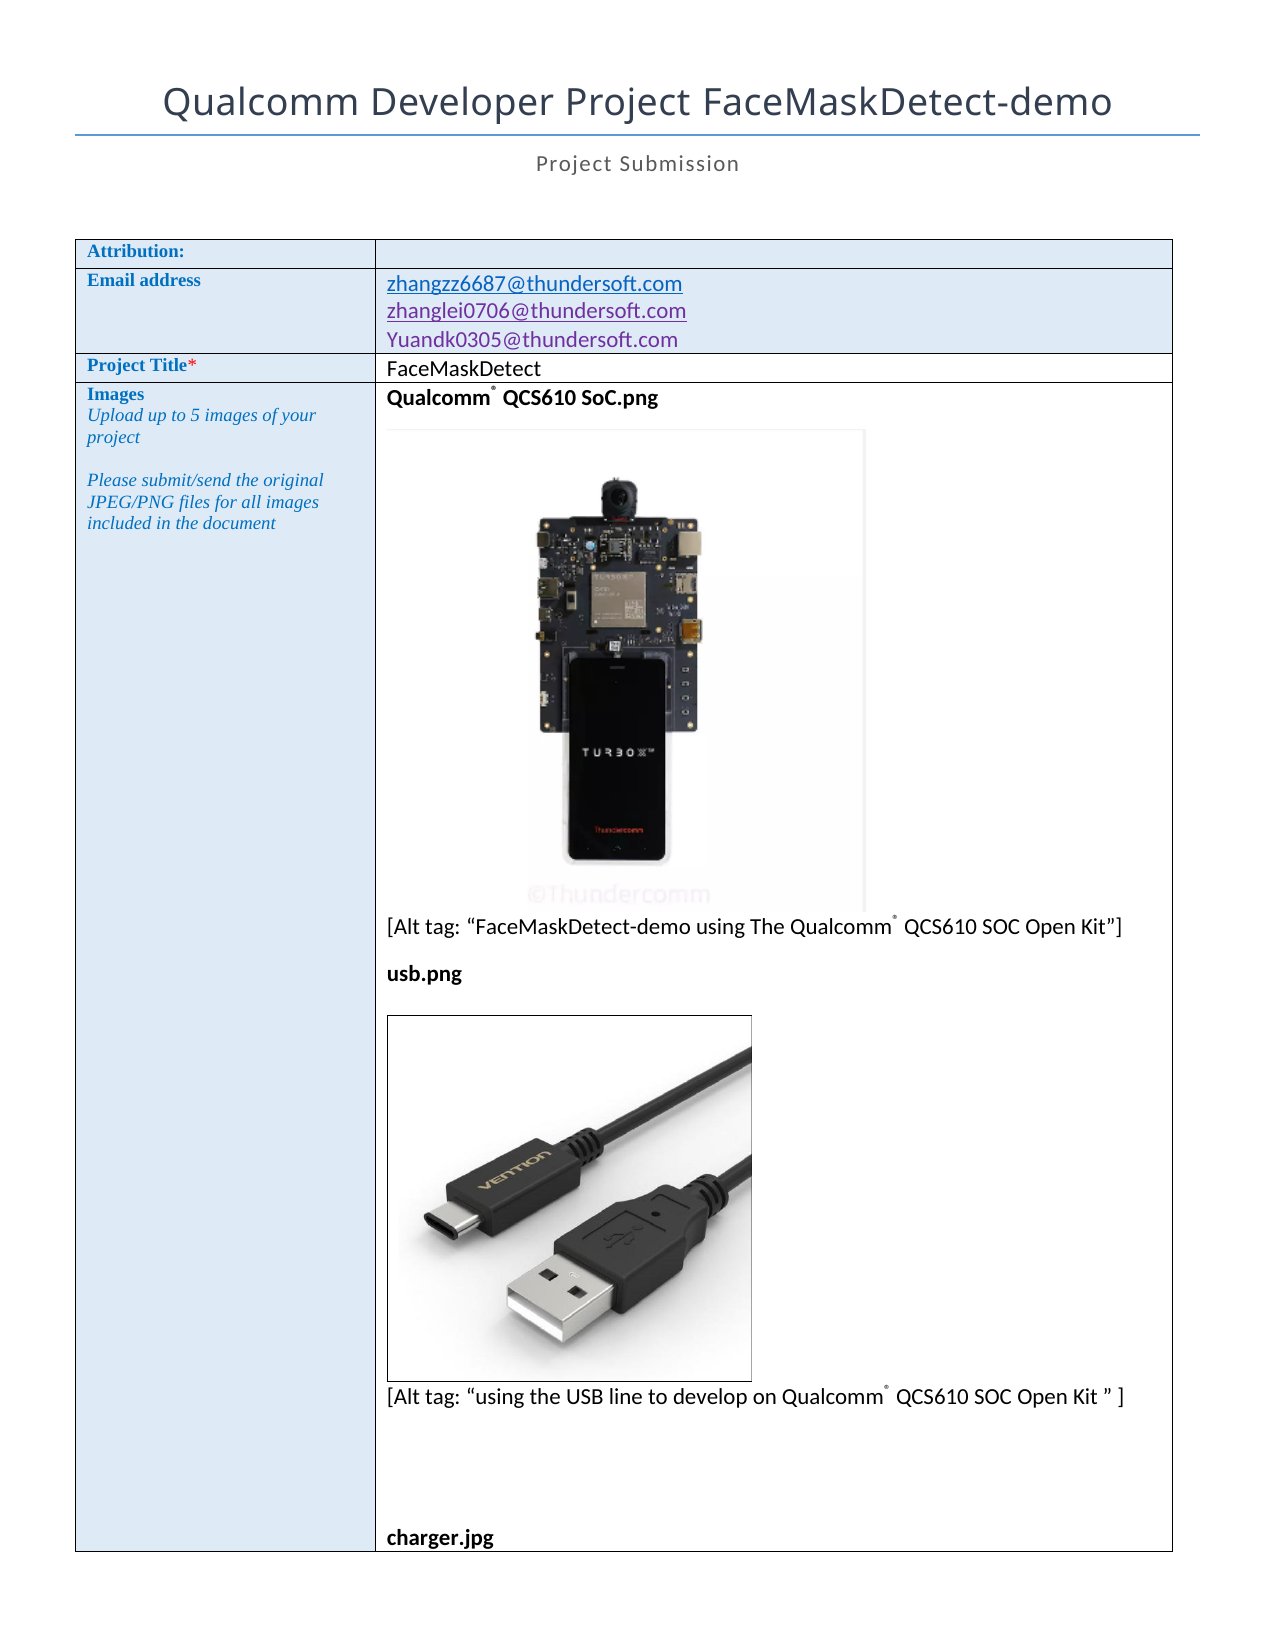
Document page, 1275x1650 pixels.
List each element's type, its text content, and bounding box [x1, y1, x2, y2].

table_cell Email address [76, 269, 375, 353]
picture [386, 429, 867, 912]
table_cell zhangzz6687@thundersoft.com zhanglei0706@thundersoft.com Yuandk0305@thundersoft.com [376, 269, 1172, 353]
title Qualcomm Developer Project FaceMaskDetect-demo [75, 75, 1200, 134]
subtitle Project Submission [75, 149, 1200, 177]
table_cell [376, 383, 1172, 1551]
table_cell FaceMaskDetect [376, 354, 1172, 382]
table_header Attribution: [76, 240, 375, 268]
table_cell Project Title* [76, 354, 375, 382]
table_header [376, 240, 1172, 268]
picture [398, 1016, 752, 1381]
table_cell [76, 383, 375, 1551]
